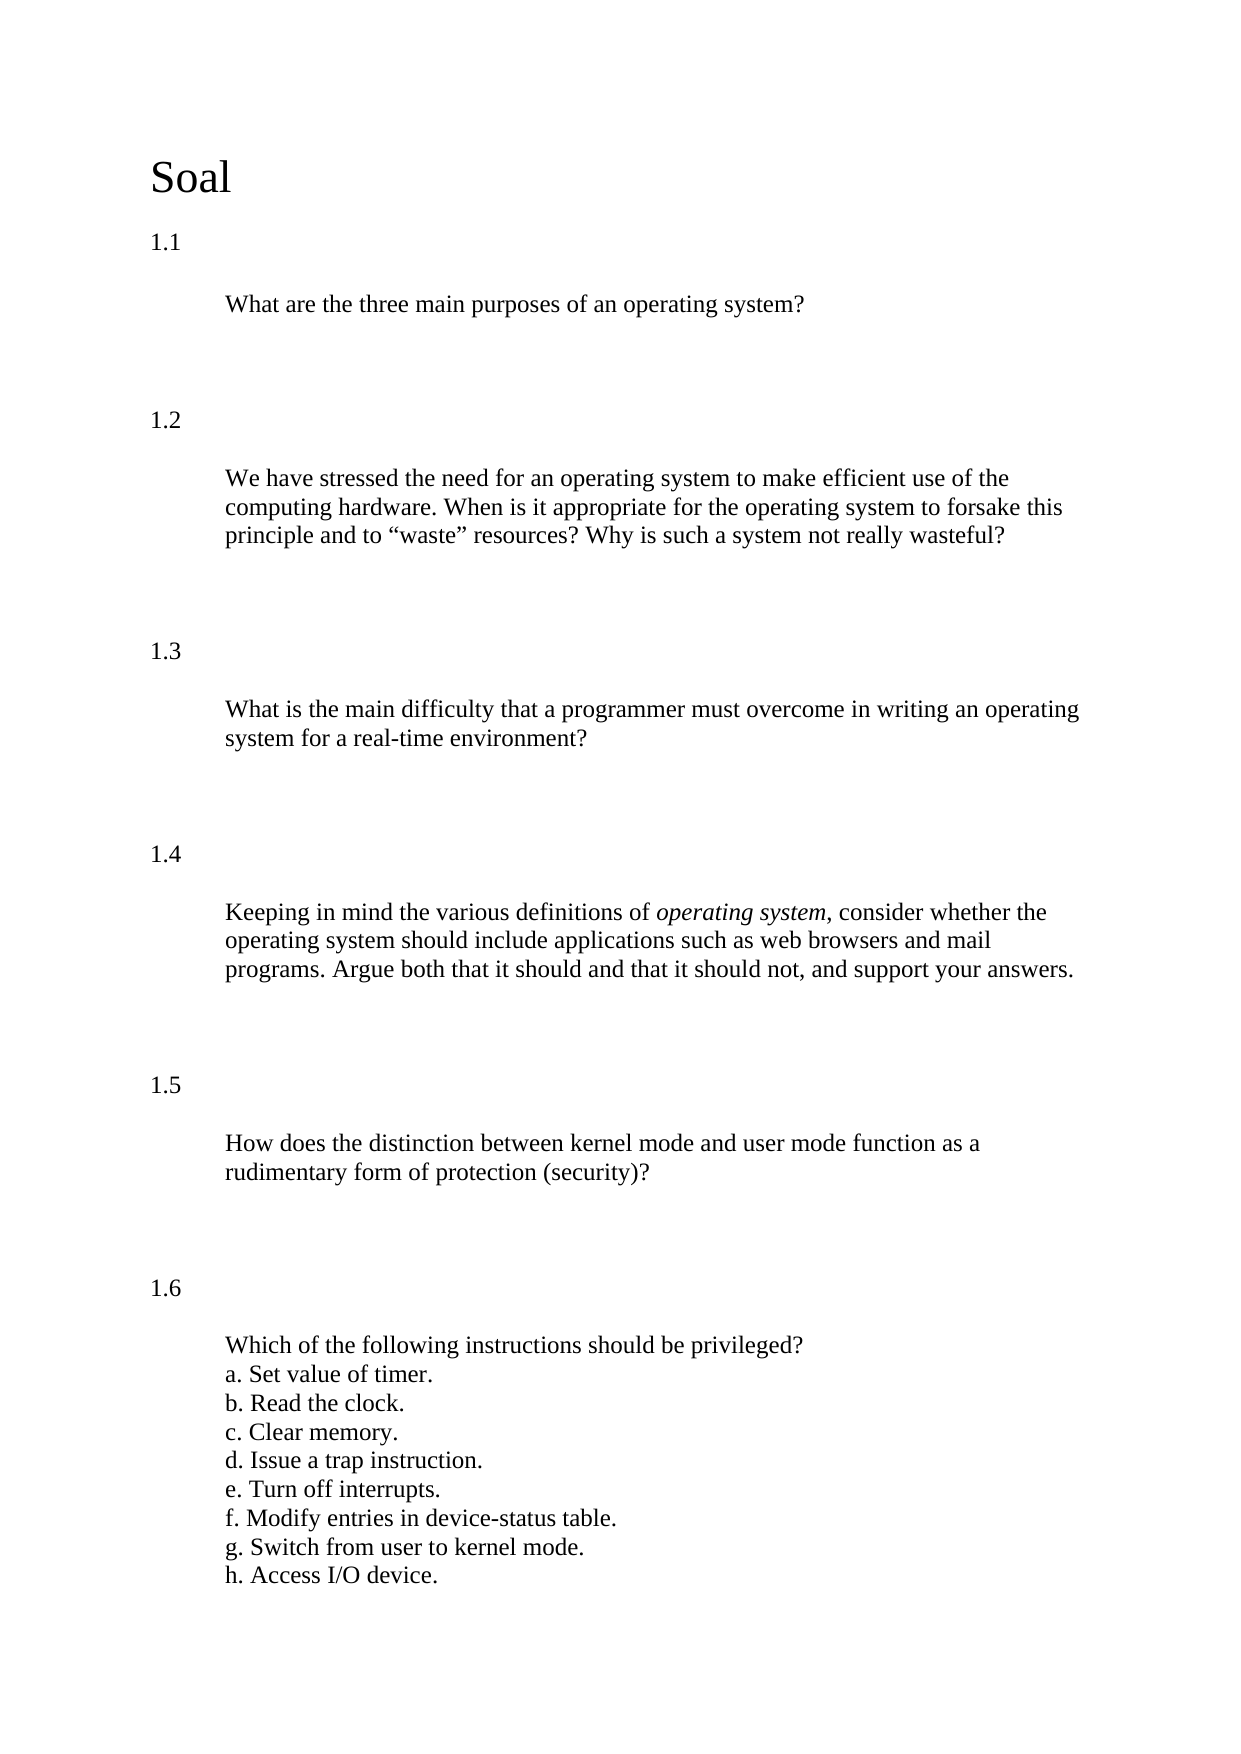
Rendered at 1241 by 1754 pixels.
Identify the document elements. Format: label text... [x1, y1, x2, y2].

text Which of the following instructions should be privileged? a. Set value of timer. b. Read the clock. c. Clear memory. d. Issue a trap instruction. e. Turn off interrupts. f. Modify entries in device-status table. g. Switch from user to kernel mode. h. Access I/O device. [225, 1331, 1090, 1589]
text 1.4 [150, 839, 1090, 868]
text 1.3 [150, 636, 1090, 665]
text We have stressed the need for an operating system to make efficient use of the computing hardware. When is it appropriate for the operating system to forsake this principle and to “waste” resources? Why is such a system not really wasteful? [225, 463, 1090, 549]
text Soal [150, 150, 1090, 203]
text 1.5 [150, 1070, 1090, 1099]
text 1.6 [150, 1273, 1090, 1301]
text 1.1 [150, 227, 1090, 256]
text 1.2 [150, 405, 1090, 434]
text How does the distinction between kernel mode and user mode function as a rudimentary form of protection (security)? [225, 1128, 1090, 1186]
text Keeping in mind the various definitions of operating system, consider whether the operating system should include applications such as web browsers and mail programs. Argue both that it should and that it should not, and support your answers. [225, 897, 1090, 983]
text What is the main difficulty that a programmer must overcome in writing an operating system for a real-time environment? [225, 694, 1090, 752]
text What are the three main purposes of an operating system? [150, 289, 1090, 318]
